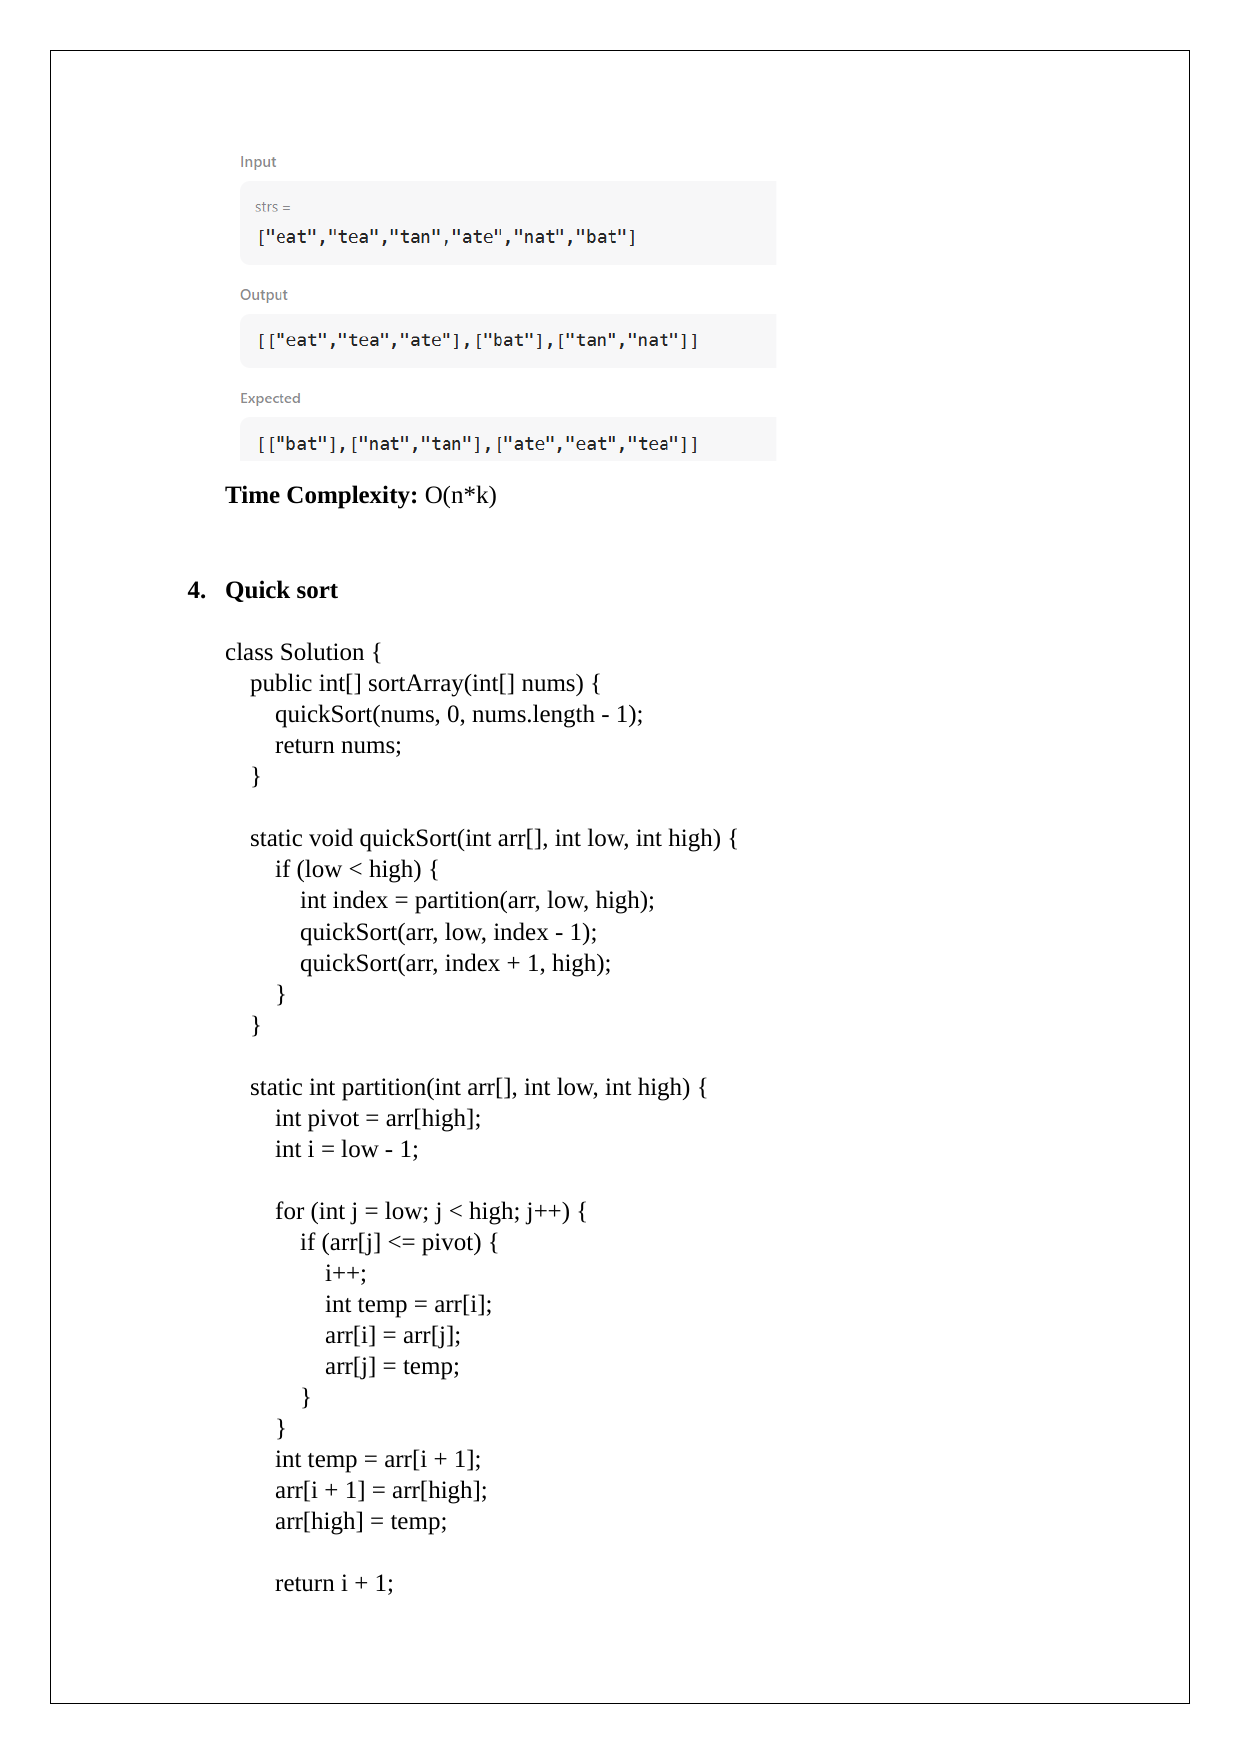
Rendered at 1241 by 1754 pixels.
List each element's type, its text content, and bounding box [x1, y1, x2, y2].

list quickSort(nums, 0, nums.length - 1); [225, 699, 1090, 728]
list arr[i + 1] = arr[high]; [225, 1475, 1090, 1504]
list return i + 1; [225, 1568, 1090, 1597]
list class Solution { [225, 637, 1090, 666]
list static int partition(int arr[], int low, int high) { [225, 1072, 1090, 1101]
list public int[] sortArray(int[] nums) { [225, 668, 1090, 697]
list } [225, 761, 1090, 790]
list static void quickSort(int arr[], int low, int high) { [225, 823, 1090, 852]
list if (low < high) { [225, 854, 1090, 883]
list int temp = arr[i]; [225, 1289, 1090, 1318]
list quickSort(arr, low, index - 1); [225, 917, 1090, 945]
list quickSort(arr, index + 1, high); [225, 948, 1090, 976]
list Quick sort [187, 575, 1090, 604]
list if (arr[j] <= pivot) { [225, 1227, 1090, 1256]
list arr[j] = temp; [225, 1351, 1090, 1380]
list int pivot = arr[high]; [225, 1103, 1090, 1132]
picture [225, 150, 777, 461]
list int i = low - 1; [225, 1134, 1090, 1163]
list } [225, 1382, 1090, 1411]
list arr[high] = temp; [225, 1506, 1090, 1535]
list } [225, 1010, 1090, 1038]
list return nums; [225, 730, 1090, 759]
list } [225, 1413, 1090, 1442]
list int temp = arr[i + 1]; [225, 1444, 1090, 1473]
text Time Complexity: O(n*k) [225, 480, 1090, 508]
list arr[i] = arr[j]; [225, 1320, 1090, 1349]
list } [225, 979, 1090, 1007]
list for (int j = low; j < high; j++) { [225, 1196, 1090, 1225]
list i++; [225, 1258, 1090, 1287]
list int index = partition(arr, low, high); [225, 886, 1090, 914]
